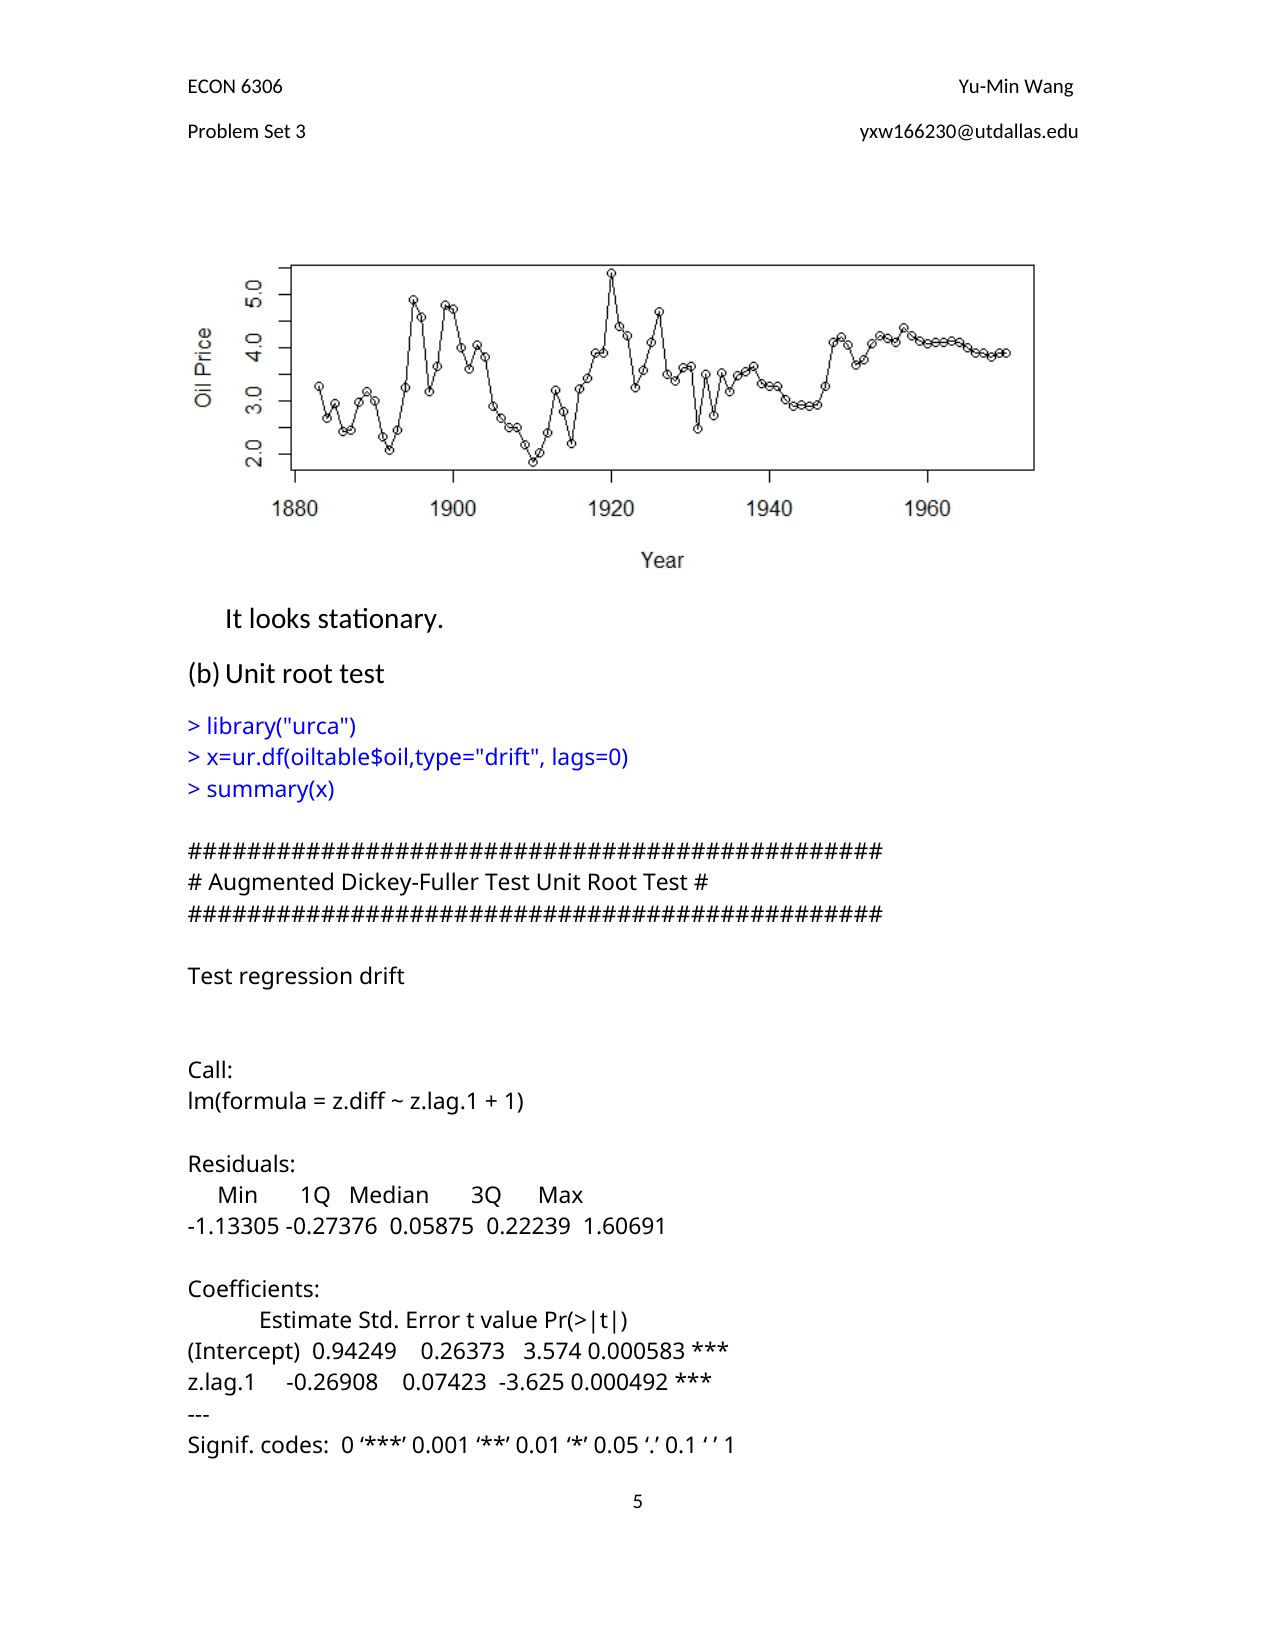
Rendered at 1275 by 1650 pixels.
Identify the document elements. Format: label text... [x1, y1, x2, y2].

text -1.13305 -0.27376 0.05875 0.22239 1.60691 [187, 1210, 1087, 1241]
text z.lag.1 -0.26908 0.07423 -3.625 0.000492 *** [187, 1366, 1087, 1397]
text Coefficients: [187, 1272, 1087, 1304]
text Signif. codes: 0 ‘***’ 0.001 ‘**’ 0.01 ‘*’ 0.05 ‘.’ 0.1 ‘ ’ 1 [187, 1429, 1087, 1460]
list Unit root test [187, 655, 1087, 691]
text > summary(x) [187, 772, 1087, 804]
text (Intercept) 0.94249 0.26373 3.574 0.000583 *** [187, 1335, 1087, 1366]
text Residuals: [187, 1147, 1087, 1179]
text > x=ur.df(oiltable$oil,type="drift", lags=0) [187, 741, 1087, 772]
list It looks stationary. [225, 600, 1087, 635]
text Estimate Std. Error t value Pr(>|t|) [187, 1304, 1087, 1335]
text --- [187, 1397, 1087, 1429]
text ############################################### [187, 897, 1087, 929]
text Call: [187, 1054, 1087, 1085]
text Test regression drift [187, 960, 1087, 991]
picture [187, 161, 1088, 600]
text ############################################### [187, 835, 1087, 866]
text lm(formula = z.diff ~ z.lag.1 + 1) [187, 1085, 1087, 1116]
text Min 1Q Median 3Q Max [187, 1179, 1087, 1210]
text # Augmented Dickey-Fuller Test Unit Root Test # [187, 866, 1087, 897]
text > library("urca") [187, 710, 1087, 741]
